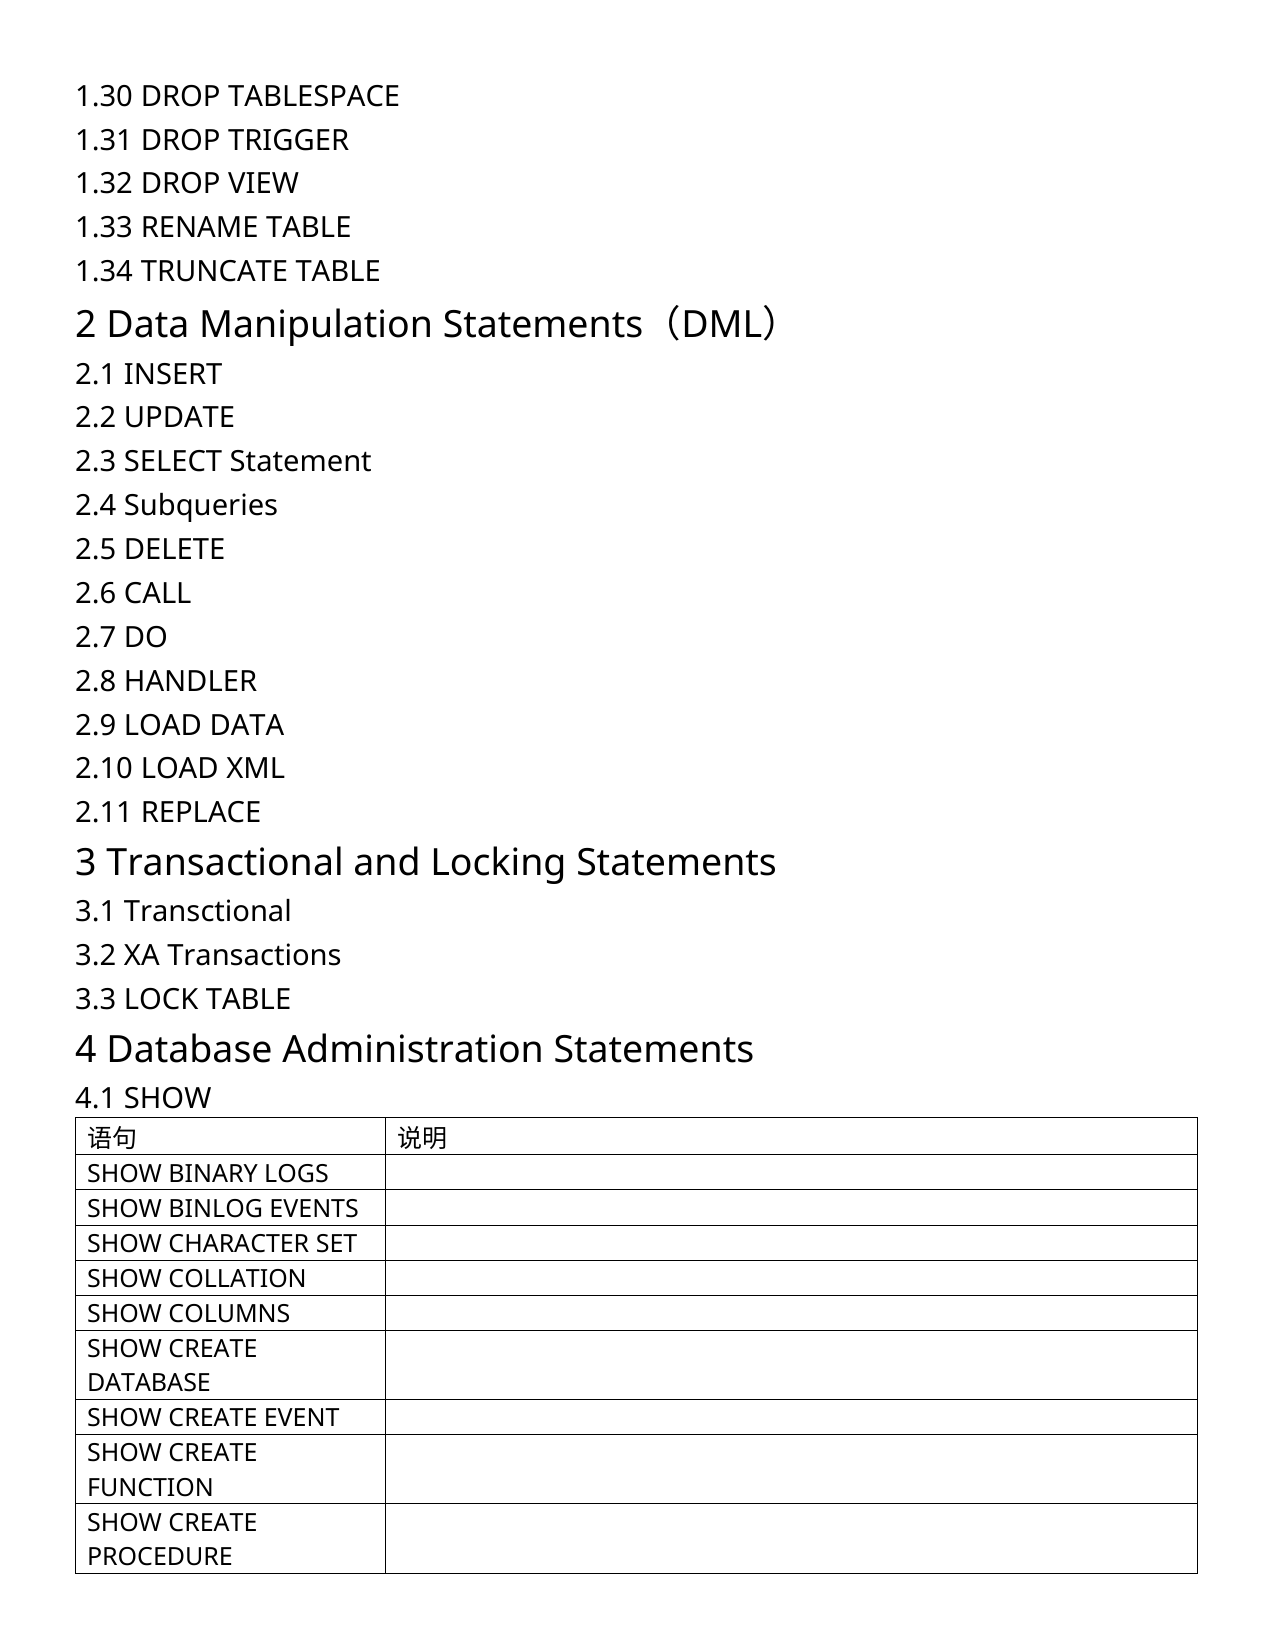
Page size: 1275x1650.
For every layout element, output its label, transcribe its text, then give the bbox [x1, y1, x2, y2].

subtitle SHOW [75, 1077, 1200, 1117]
table_cell SHOW BINARY LOGS [76, 1155, 385, 1189]
subtitle RENAME TABLE [75, 207, 1200, 246]
subtitle CALL [75, 572, 1200, 612]
table_cell SHOW COLUMNS [76, 1296, 385, 1330]
table_cell SHOW COLLATION [76, 1261, 385, 1295]
table_cell [386, 1435, 1197, 1503]
subtitle DROP TABLESPACE [75, 75, 1200, 115]
table_cell [386, 1226, 1197, 1259]
table_cell [386, 1155, 1197, 1189]
subtitle XA Transactions [75, 934, 1200, 974]
table_cell [386, 1331, 1197, 1399]
subtitle DROP VIEW [75, 163, 1200, 202]
table_cell [386, 1400, 1197, 1434]
subtitle HANDLER [75, 660, 1200, 699]
table_cell [386, 1504, 1197, 1572]
subtitle Subqueries [75, 484, 1200, 524]
subtitle SELECT Statement [75, 441, 1200, 480]
subtitle DROP TRIGGER [75, 119, 1200, 158]
subtitle INSERT [75, 353, 1200, 393]
subtitle TRUNCATE TABLE [75, 250, 1200, 290]
table_cell SHOW CREATE EVENT [76, 1400, 385, 1434]
subtitle LOAD XML [75, 748, 1200, 787]
subtitle LOCK TABLE [75, 978, 1200, 1018]
table_header 说明 [386, 1118, 1197, 1154]
subtitle LOAD DATA [75, 704, 1200, 743]
table_cell SHOW CREATE DATABASE [76, 1331, 385, 1399]
table_cell [386, 1261, 1197, 1295]
subtitle Database Administration Statements [75, 1022, 1200, 1073]
table_cell SHOW CREATE FUNCTION [76, 1435, 385, 1503]
table_cell SHOW BINLOG EVENTS [76, 1190, 385, 1224]
subtitle REPLACE [75, 791, 1200, 831]
table_cell SHOW CHARACTER SET [76, 1226, 385, 1259]
table_cell [386, 1190, 1197, 1224]
subtitle Transctional [75, 891, 1200, 930]
subtitle DELETE [75, 528, 1200, 568]
table_header 语句 [76, 1118, 385, 1154]
subtitle DO [75, 616, 1200, 656]
subtitle Data Manipulation Statements（DML） [75, 294, 1200, 349]
subtitle Transactional and Locking Statements [75, 835, 1200, 886]
subtitle UPDATE [75, 397, 1200, 436]
table_cell SHOW CREATE PROCEDURE [76, 1504, 385, 1572]
table_cell [386, 1296, 1197, 1330]
